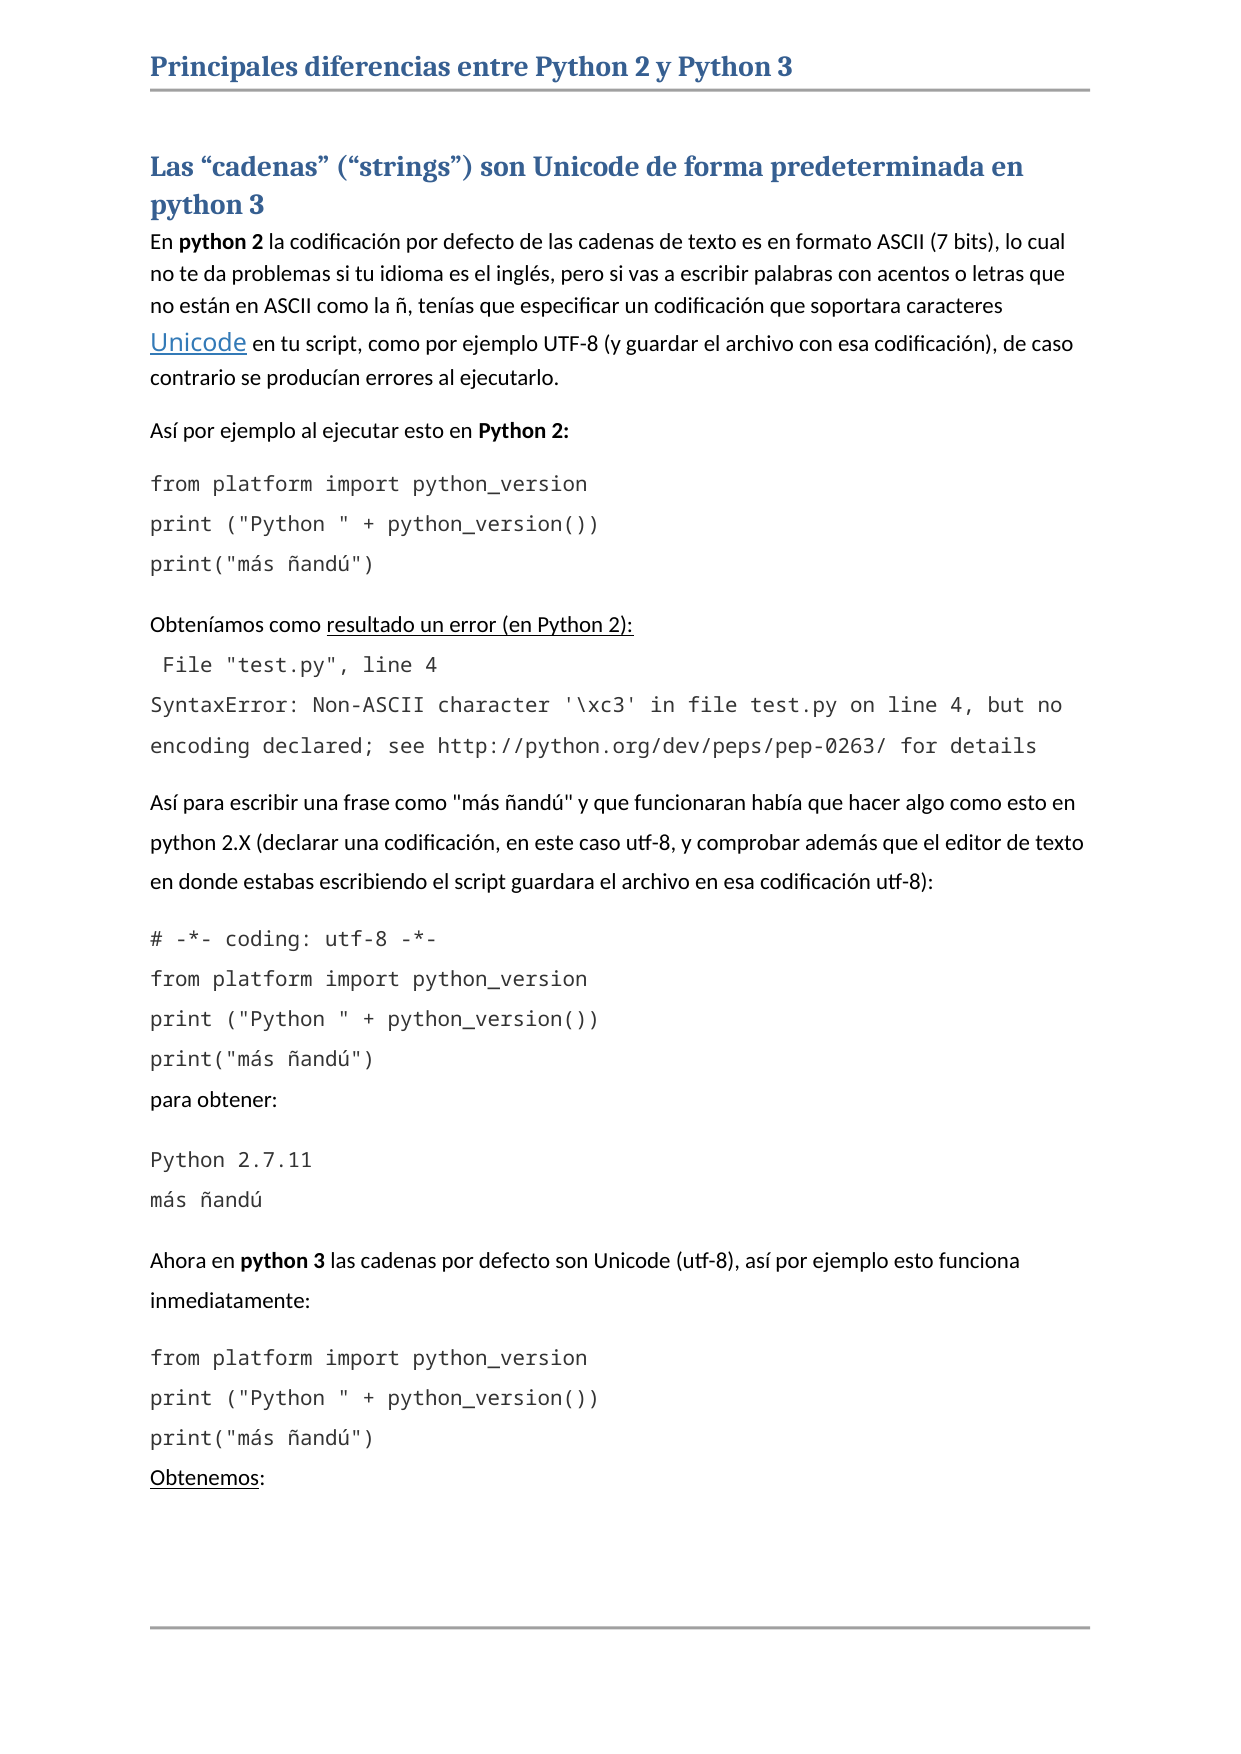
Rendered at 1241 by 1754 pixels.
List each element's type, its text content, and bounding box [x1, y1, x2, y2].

text Así para escribir una frase como "más ñandú" y que funcionaran había que hacer algo como esto en python 2.X (declarar una codificación, en este caso utf-8, y comprobar además que el editor de texto en donde estabas escribiendo el script guardara el archivo en esa codificación utf-8): [150, 788, 1090, 895]
text # -*- coding: utf-8 -*- from platform import python_version print ("Python " + python_version()) print("más ñandú") para obtener: [150, 924, 1090, 1113]
text from platform import python_version print ("Python " + python_version()) print("más ñandú") [150, 469, 1090, 578]
text File "test.py", line 4 SyntaxError: Non-ASCII character '\xc3' in file test.py on line 4, but no encoding declared; see http://python.org/dev/peps/pep-0263/ for details [150, 650, 1090, 759]
text from platform import python_version print ("Python " + python_version()) print("más ñandú") Obtenemos: [150, 1343, 1090, 1491]
text Python 2.7.11 más ñandú [150, 1145, 1090, 1214]
text Obteníamos como resultado un error (en Python 2): [150, 611, 1090, 639]
subtitle Las “cadenas” (“strings”) son Unicode de forma predeterminada en python 3 [150, 150, 1090, 222]
text En python 2 la codificación por defecto de las cadenas de texto es en formato ASCII (7 bits), lo cual no te da problemas si tu idioma es el inglés, pero si vas a escribir palabras con acentos o letras que no están en ASCII como la ñ, tenías que especificar un codificación que soportara caracteres Unicode en tu script, como por ejemplo UTF-8 (y guardar el archivo con esa codificación), de caso contrario se producían errores al ejecutarlo. [150, 227, 1090, 391]
text Ahora en python 3 las cadenas por defecto son Unicode (utf-8), así por ejemplo esto funciona inmediatamente: [150, 1247, 1090, 1314]
text Así por ejemplo al ejecutar esto en Python 2: [150, 416, 1090, 444]
